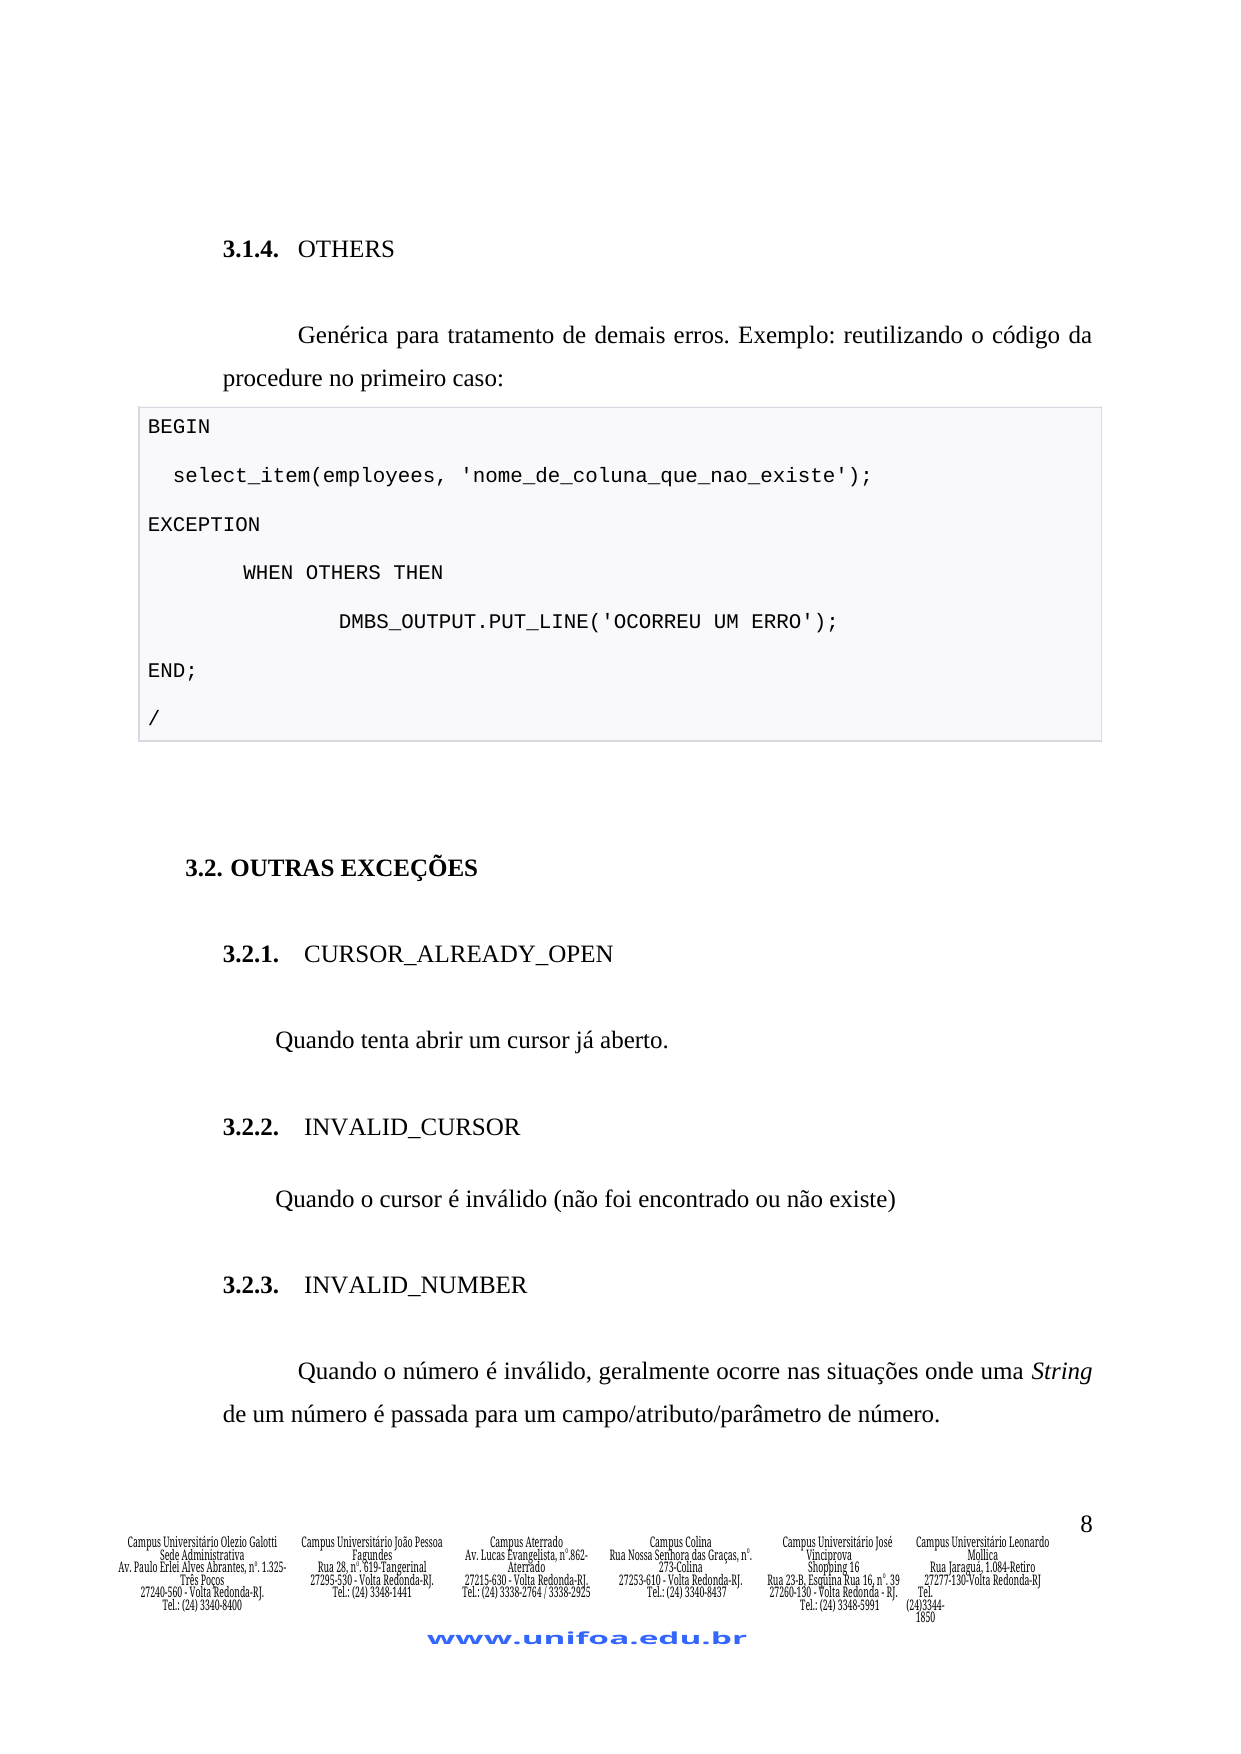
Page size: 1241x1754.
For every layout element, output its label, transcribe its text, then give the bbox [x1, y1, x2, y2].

list Genérica para tratamento de demais erros. Exemplo: reutilizando o código da procedure no primeiro caso: [223, 320, 1092, 392]
list CURSOR_ALREADY_OPEN [223, 939, 1092, 968]
list OUTRAS EXCEÇÕES [185, 853, 1092, 882]
text WHEN OTHERS THEN [140, 552, 1101, 586]
list INVALID_NUMBER [223, 1270, 1092, 1299]
text DMBS_OUTPUT.PUT_LINE('OCORREU UM ERRO'); [140, 601, 1101, 634]
list OTHERS [223, 234, 1092, 263]
list INVALID_CURSOR [223, 1112, 1092, 1141]
text Quando o cursor é inválido (não foi encontrado ou não existe) [200, 1184, 1092, 1212]
text Quando o número é inválido, geralmente ocorre nas situações onde uma String de um número é passada para um campo/atributo/parâmetro de número. [223, 1356, 1092, 1428]
text / [140, 698, 1101, 740]
text Quando tenta abrir um cursor já aberto. [200, 1026, 1092, 1054]
text EXCEPTION [140, 504, 1101, 537]
text select_item(employees, 'nome_de_coluna_que_nao_existe'); [140, 455, 1101, 489]
text END; [140, 650, 1101, 683]
text BEGIN [140, 408, 1101, 440]
